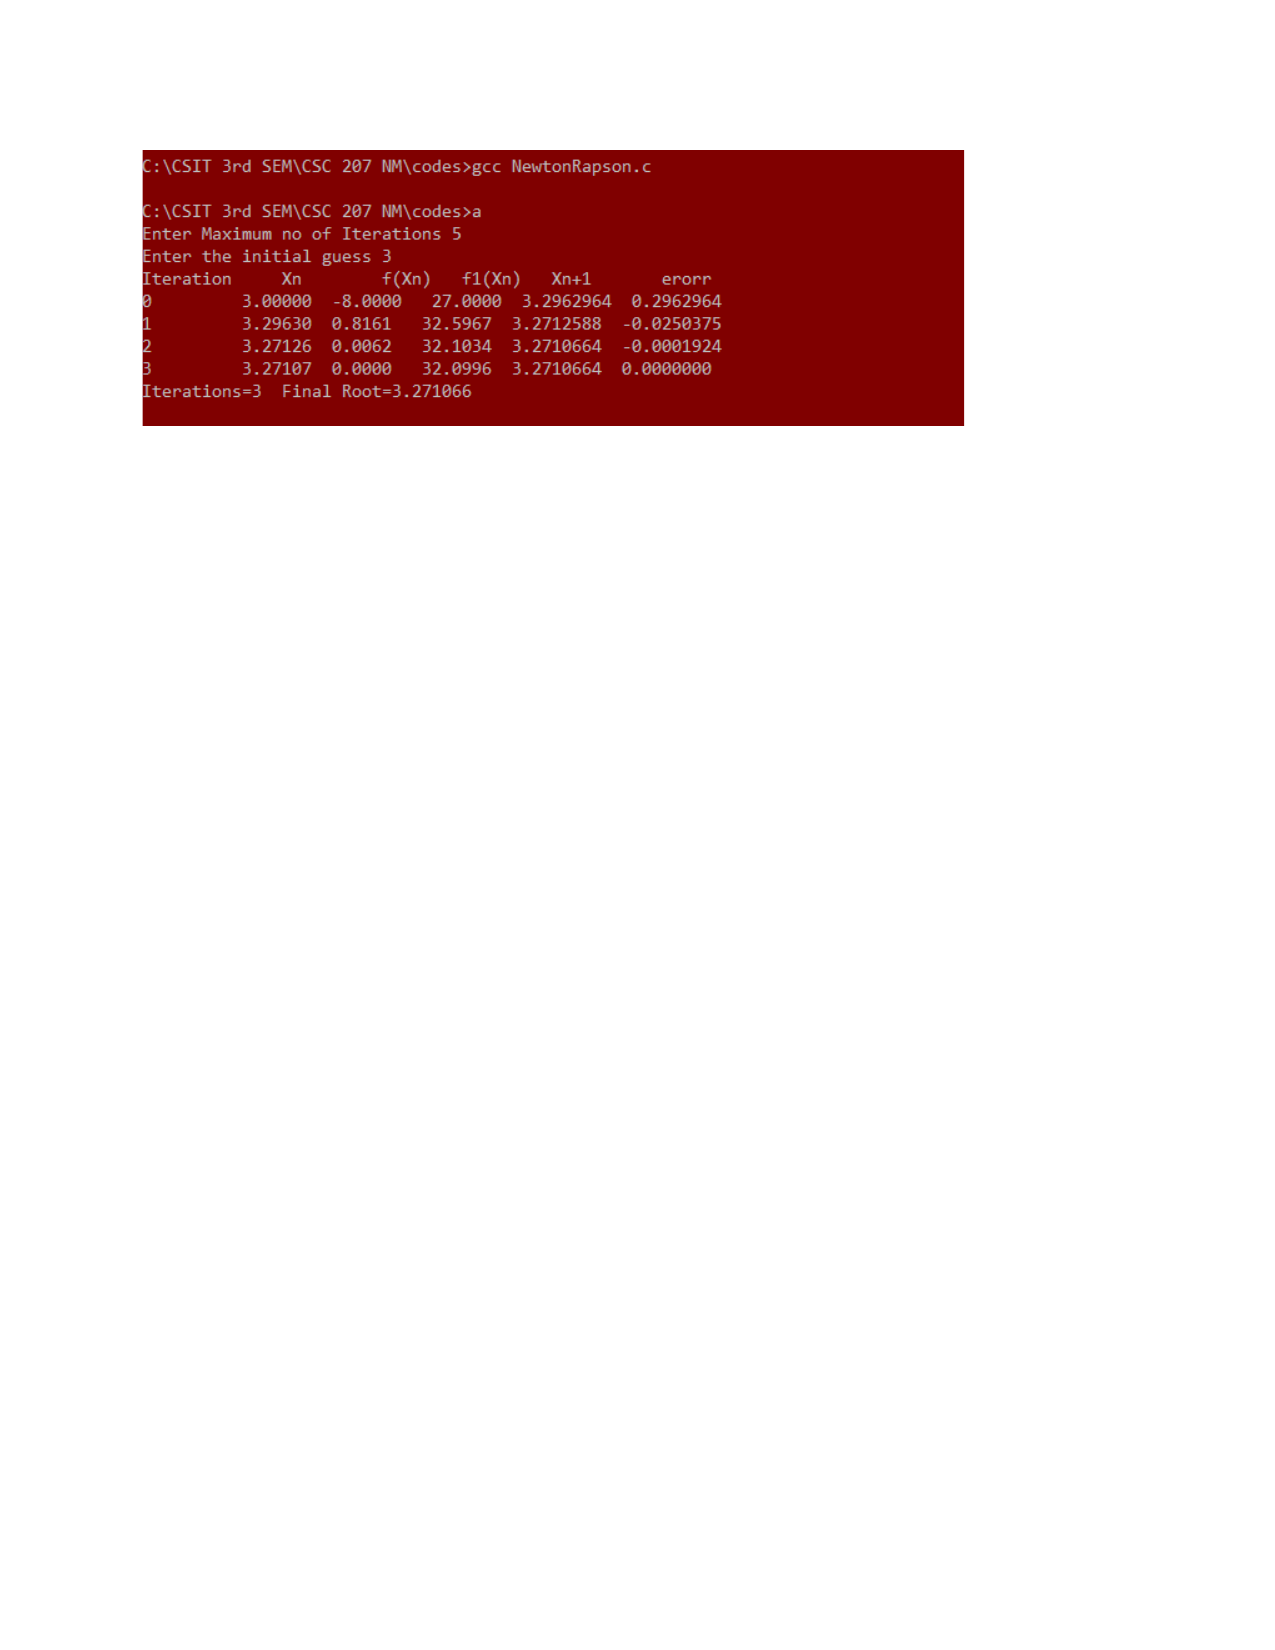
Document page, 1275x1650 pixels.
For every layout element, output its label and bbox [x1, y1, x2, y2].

picture [142, 150, 965, 426]
